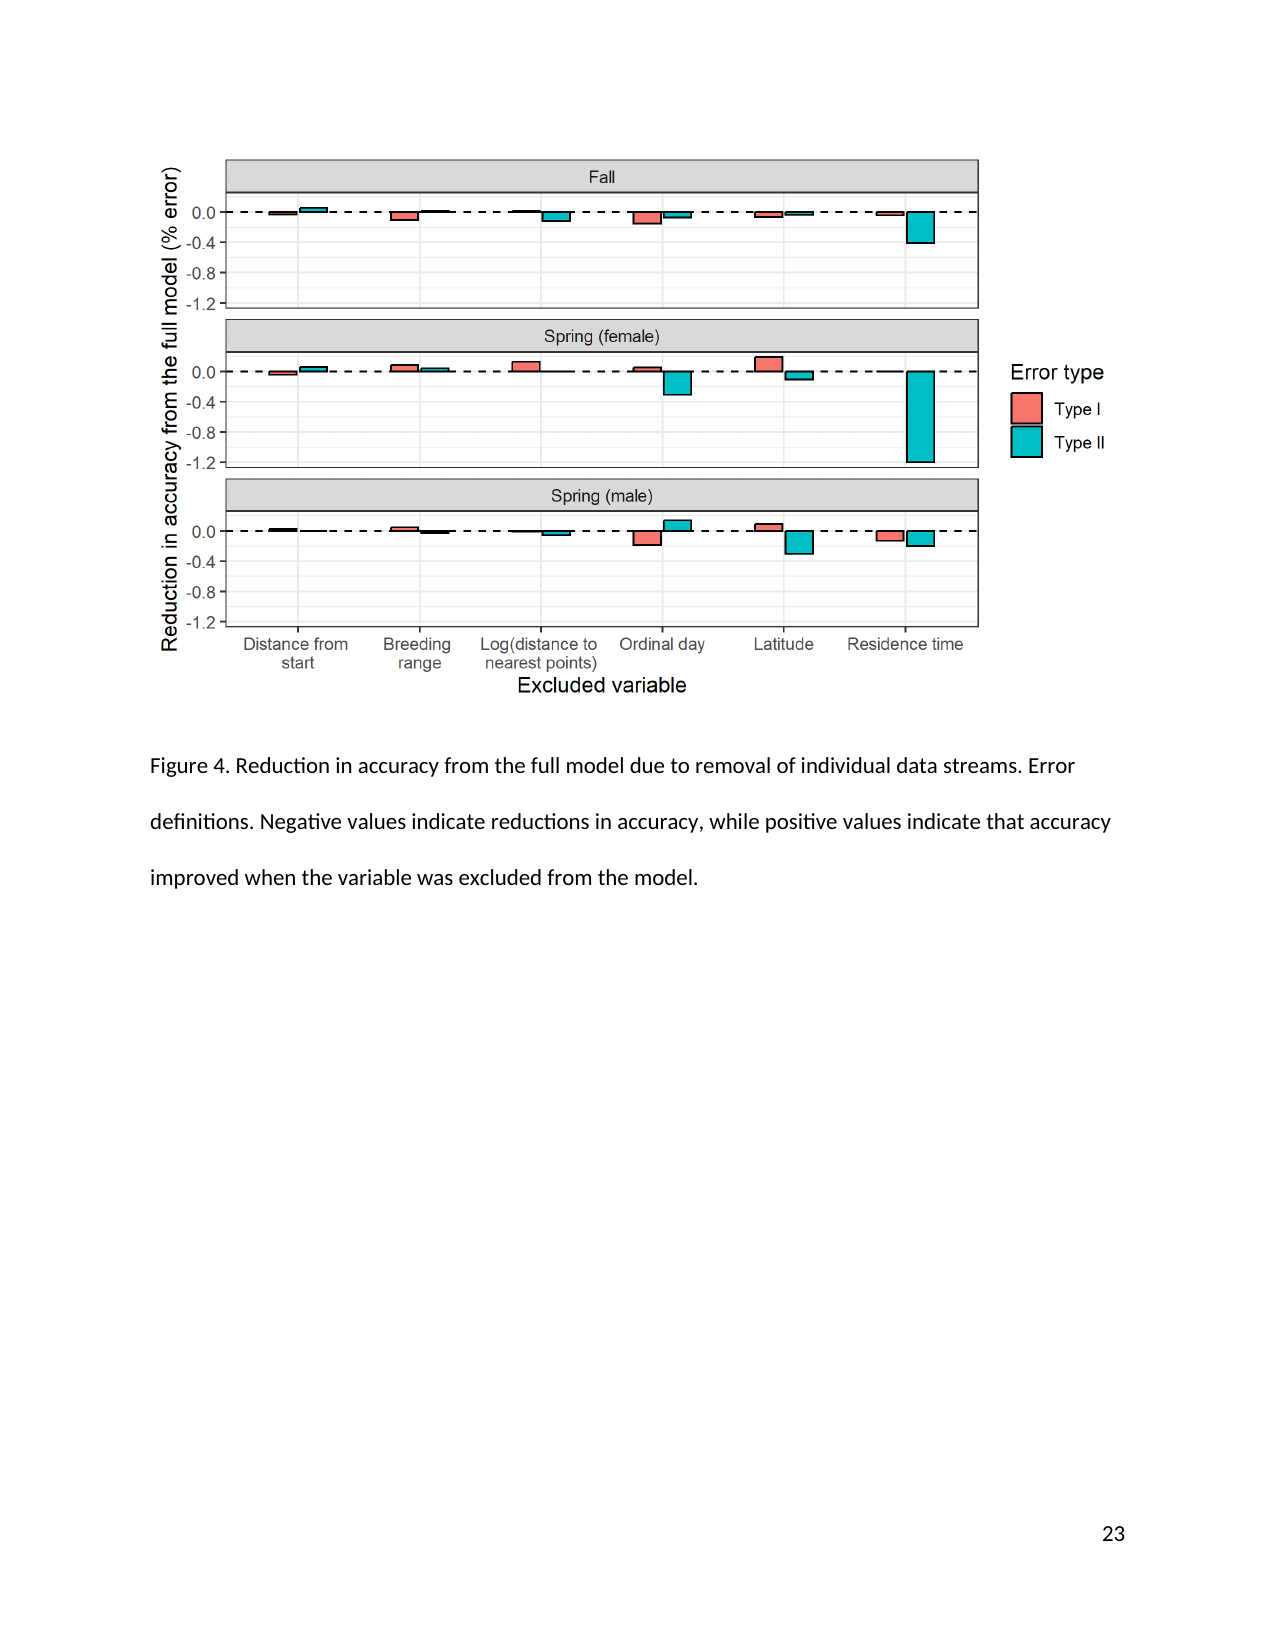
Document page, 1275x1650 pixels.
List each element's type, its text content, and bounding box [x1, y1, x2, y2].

text Figure 4. Reduction in accuracy from the full model due to removal of individual data streams. Error definitions. Negative values indicate reductions in accuracy, while positive values indicate that accuracy improved when the variable was excluded from the model. [150, 751, 1125, 891]
picture [150, 150, 1125, 707]
